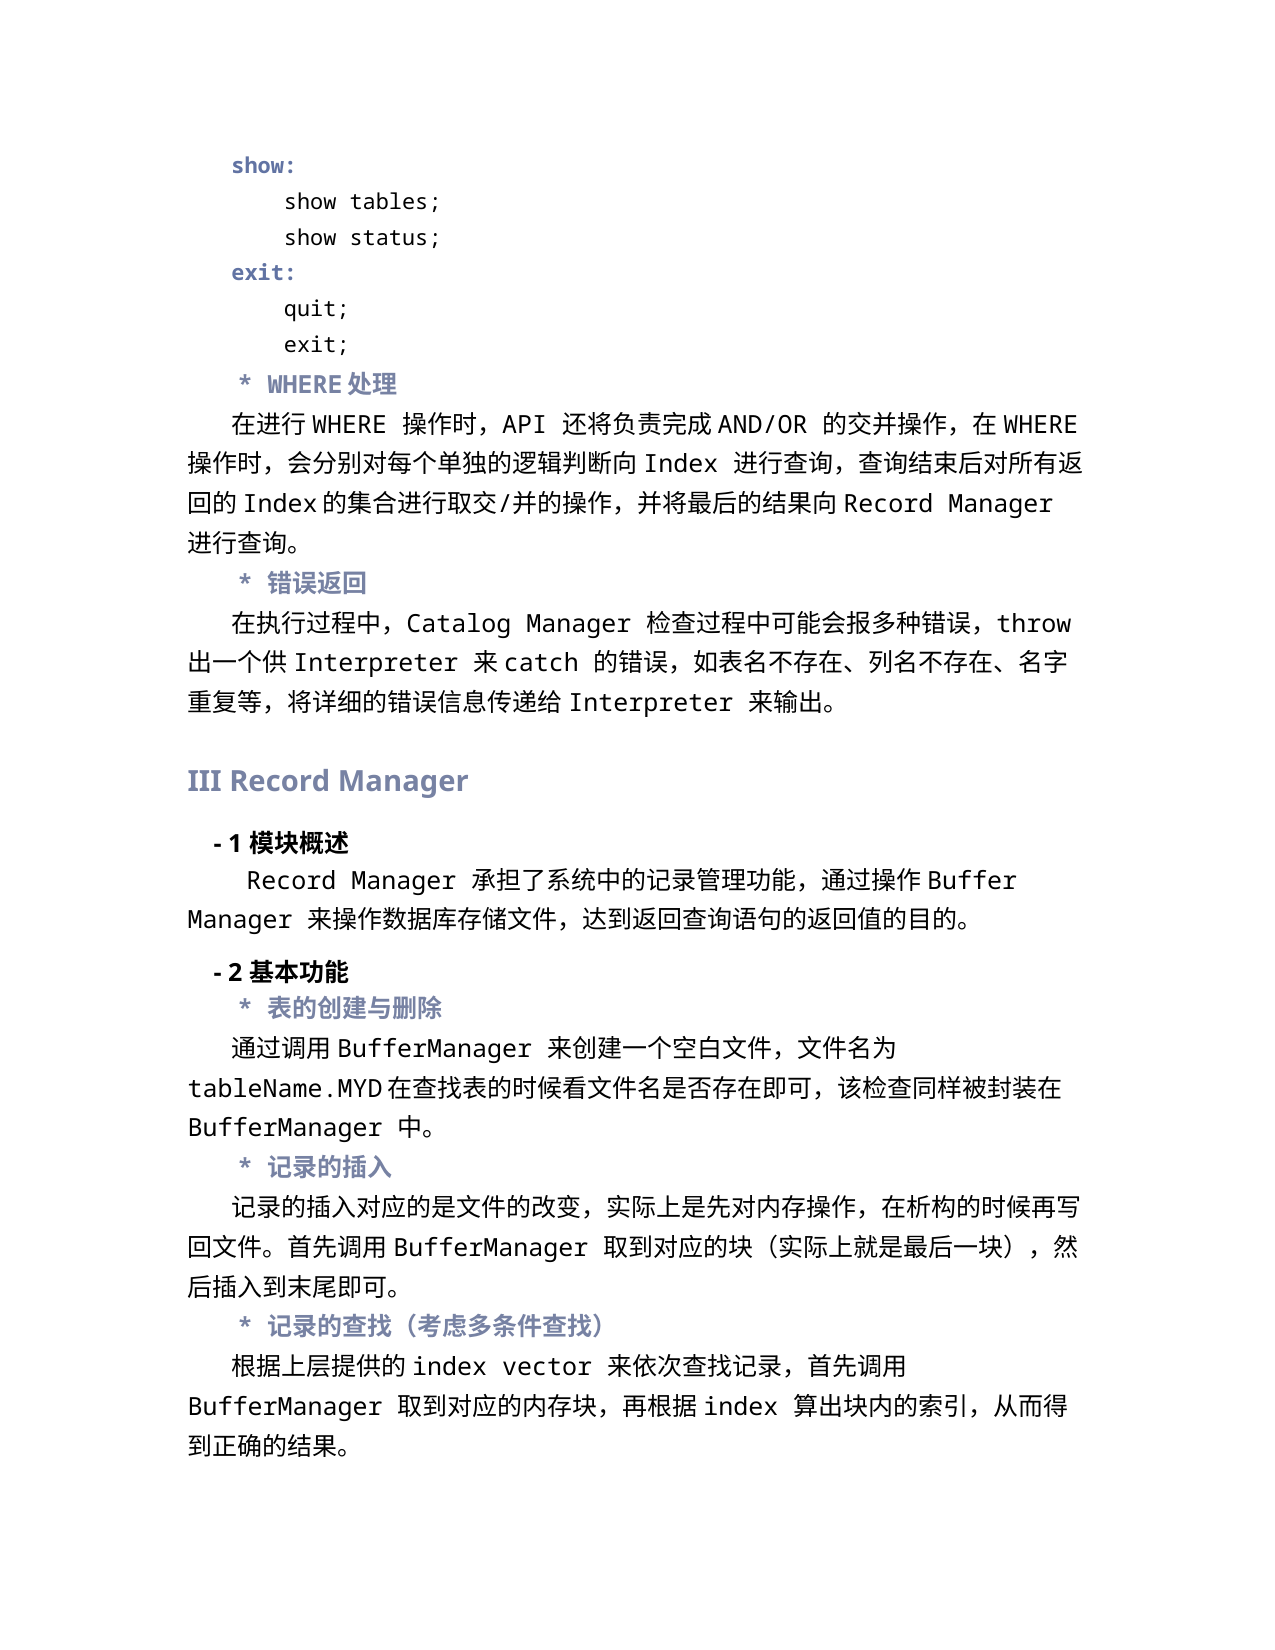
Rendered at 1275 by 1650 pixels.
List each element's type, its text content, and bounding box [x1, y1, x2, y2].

subtitle - 1 模块概述 [187, 824, 1087, 860]
text show tables; [231, 186, 1087, 216]
subtitle exit: [231, 257, 1087, 287]
text 在执行过程中，Catalog Manager 检查过程中可能会报多种错误，throw 出一个供 Interpreter 来 catch 的错误，如表名不存在、列名不存在、名字重复等，将详细的错误信息传递给 Interpreter 来输出。 [187, 603, 1087, 719]
text exit; [231, 329, 1087, 358]
subtitle * 表的创建与删除 [187, 988, 1087, 1025]
subtitle * 记录的查找（考虑多条件查找） [187, 1307, 1087, 1343]
subtitle * 记录的插入 [187, 1148, 1087, 1184]
subtitle show: [231, 150, 1087, 180]
subtitle - 2 基本功能 [187, 952, 1087, 988]
text 通过调用 BufferManager 来创建一个空白文件，文件名为tableName.MYD在查找表的时候看文件名是否存在即可，该检查同样被封装在 BufferManager 中。 [187, 1028, 1087, 1144]
text 根据上层提供的 index vector 来依次查找记录，首先调用 BufferManager 取到对应的内存块，再根据 index 算出块内的索引，从而得到正确的结果。 [187, 1347, 1087, 1462]
text 记录的插入对应的是文件的改变，实际上是先对内存操作，在析构的时候再写回文件。首先调用 BufferManager 取到对应的块（实际上就是最后一块），然后插入到末尾即可。 [187, 1187, 1087, 1303]
text quit; [231, 293, 1087, 323]
subtitle * WHERE处理 [187, 364, 1087, 401]
text Record Manager 承担了系统中的记录管理功能，通过操作 Buffer Manager 来操作数据库存储文件，达到返回查询语句的返回值的目的。 [187, 860, 1087, 936]
subtitle III Record Manager [187, 760, 1087, 799]
text 在进行 WHERE 操作时，API 还将负责完成 AND/OR 的交并操作，在 WHERE操作时，会分别对每个单独的逻辑判断向 Index 进行查询，查询结束后对所有返回的Index的集合进行取交/并的操作，并将最后的结果向 Record Manager 进行查询。 [187, 404, 1087, 560]
text show status; [231, 221, 1087, 251]
subtitle * 错误返回 [187, 563, 1087, 599]
